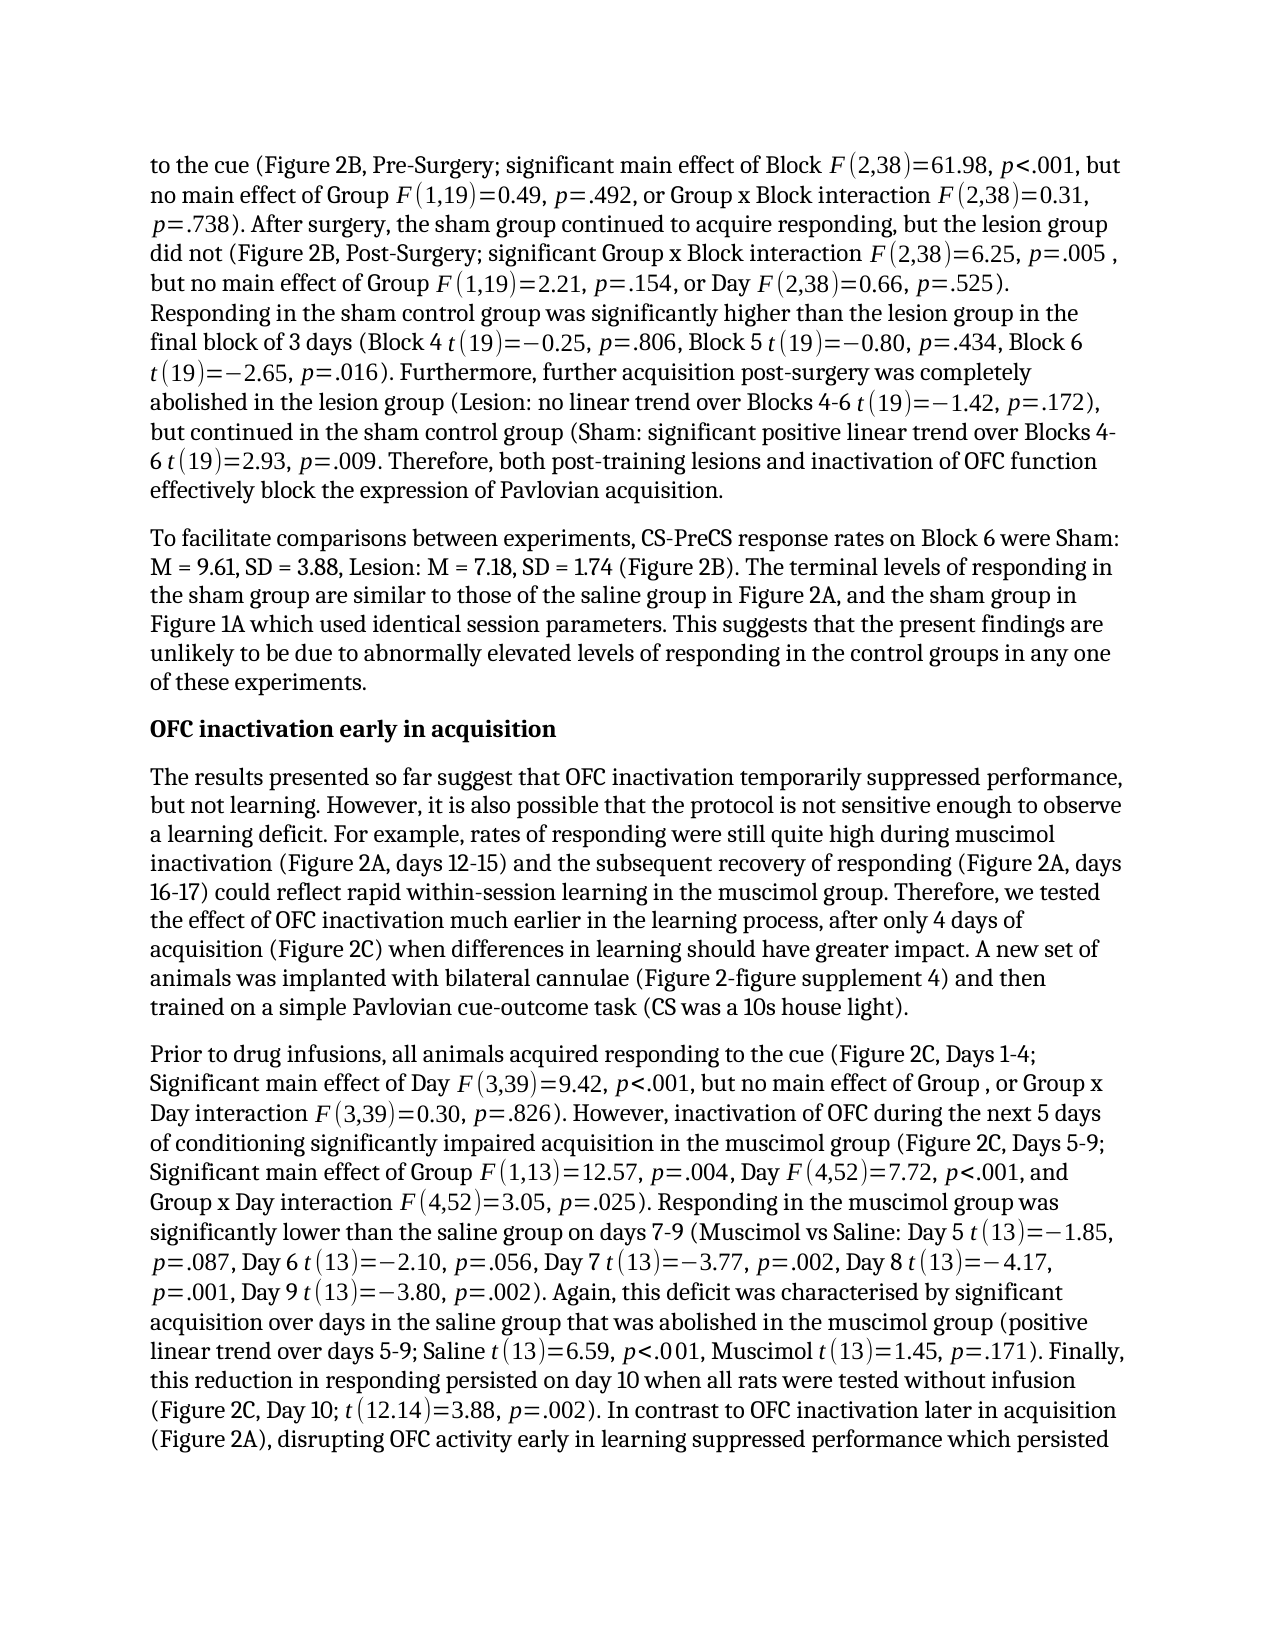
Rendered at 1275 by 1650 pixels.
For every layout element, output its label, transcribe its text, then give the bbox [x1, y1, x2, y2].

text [150, 150, 1125, 505]
text OFC inactivation early in acquisition [150, 715, 1125, 744]
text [150, 1040, 1125, 1454]
text The results presented so far suggest that OFC inactivation temporarily suppressed performance, but not learning. However, it is also possible that the protocol is not sensitive enough to observe a learning deficit. For example, rates of responding were still quite high during muscimol inactivation (Figure 2A, days 12-15) and the subsequent recovery of responding (Figure 2A, days 16-17) could reflect rapid within-session learning in the muscimol group. Therefore, we tested the effect of OFC inactivation much earlier in the learning process, after only 4 days of acquisition (Figure 2C) when differences in learning should have greater impact. A new set of animals was implanted with bilateral cannulae (Figure 2-figure supplement 4) and then trained on a simple Pavlovian cue-outcome task (CS was a 10s house light). [150, 762, 1125, 1021]
text To facilitate comparisons between experiments, CS-PreCS response rates on Block 6 were Sham: M = 9.61, SD = 3.88, Lesion: M = 7.18, SD = 1.74 (Figure 2B). The terminal levels of responding in the sham group are similar to those of the saline group in Figure 2A, and the sham group in Figure 1A which used identical session parameters. This suggests that the present findings are unlikely to be due to abnormally elevated levels of responding in the control groups in any one of these experiments. [150, 524, 1125, 696]
